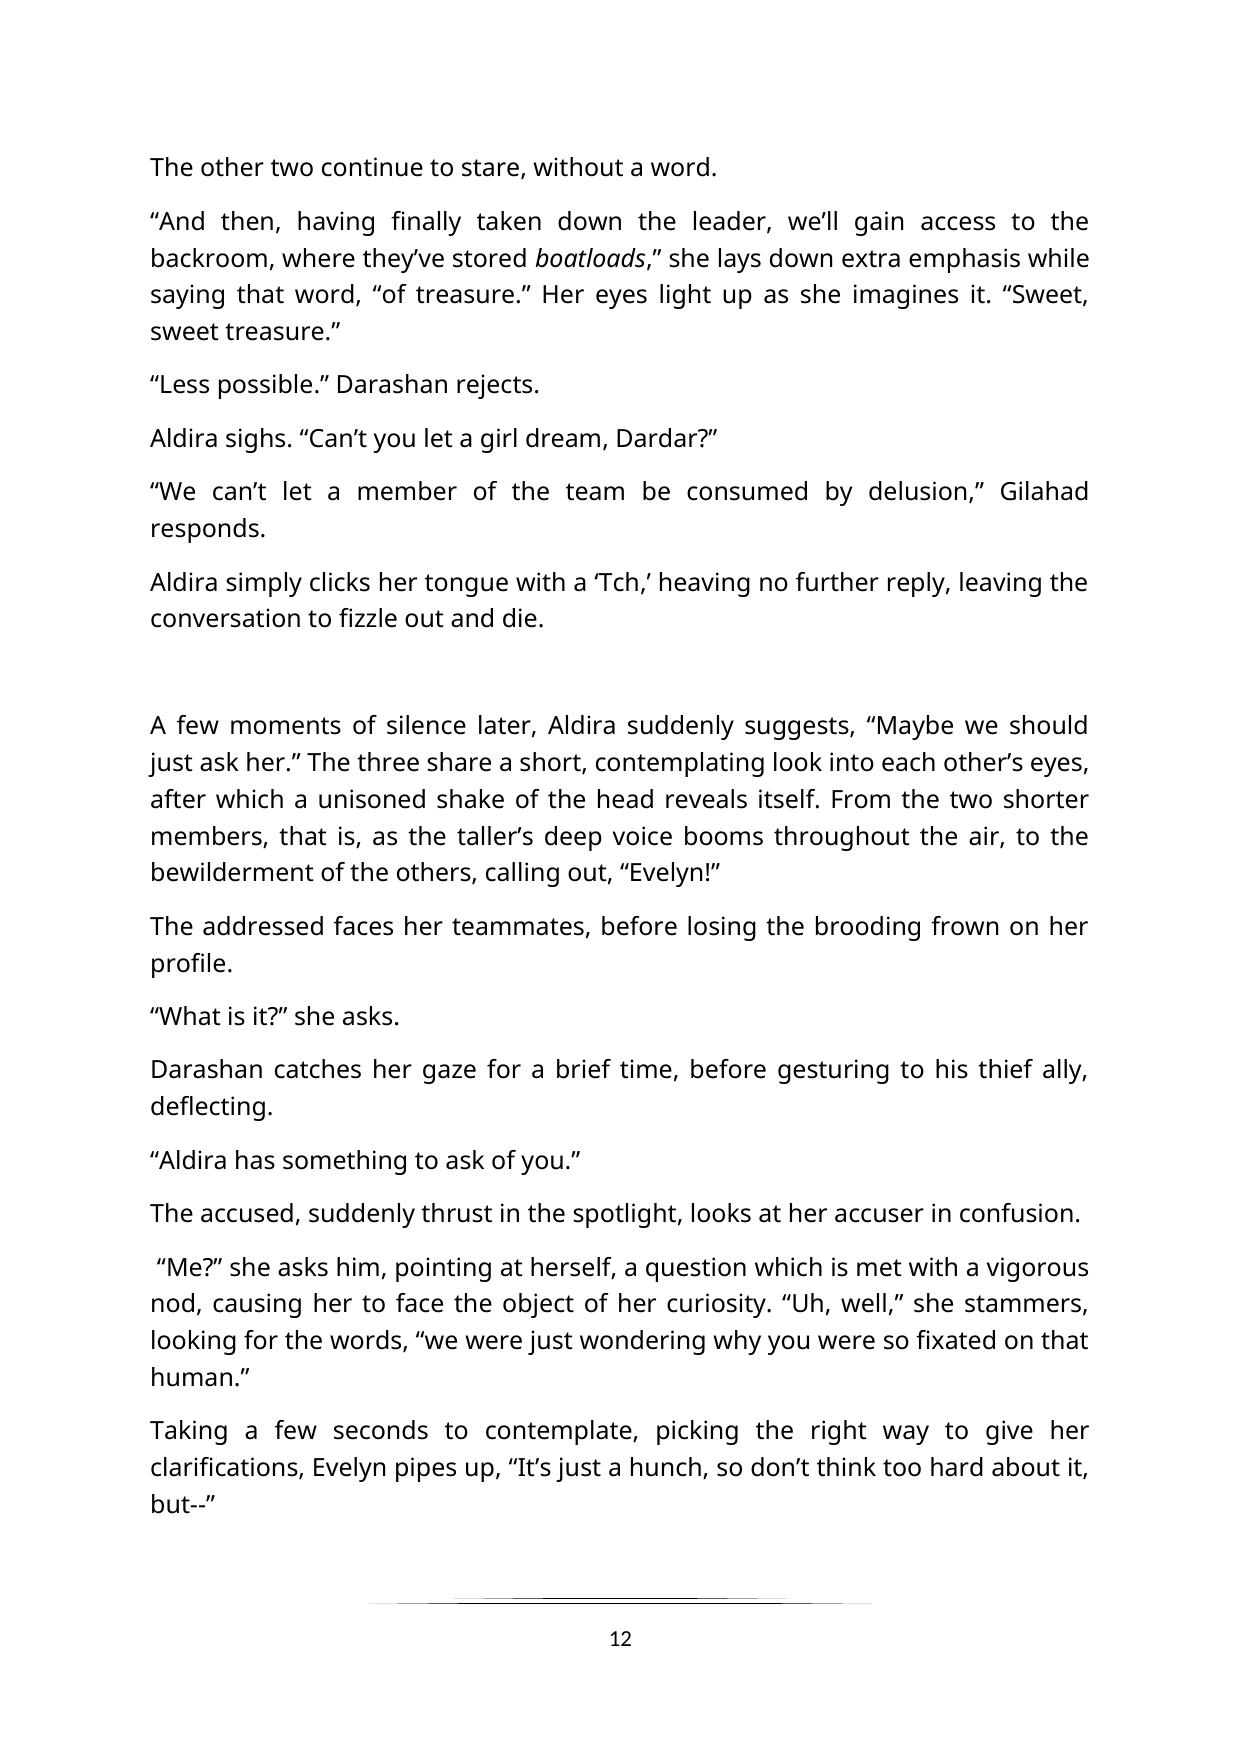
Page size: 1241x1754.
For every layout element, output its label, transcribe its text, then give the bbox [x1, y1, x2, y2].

text Darashan catches her gaze for a brief time, before gesturing to his thief ally, deflecting. [150, 1052, 1090, 1123]
text The addressed faces her teammates, before losing the brooding frown on her profile. [150, 908, 1090, 979]
text The other two continue to stare, without a word. [150, 150, 1090, 184]
text The accused, suddenly thrust in the spotlight, looks at her accuser in confusion. [150, 1196, 1090, 1230]
text “Less possible.” Darashan rejects. [150, 367, 1090, 401]
text “Me?” she asks him, pointing at herself, a question which is met with a vigorous nod, causing her to face the object of her curiosity. “Uh, well,” she stammers, looking for the words, “we were just wondering why you were so fixated on that human.” [150, 1249, 1090, 1393]
text Aldira simply clicks her tongue with a ‘Tch,’ heaving no further reply, leaving the conversation to fizzle out and die. [150, 564, 1090, 635]
text “Aldira has something to ask of you.” [150, 1142, 1090, 1176]
text “What is it?” she asks. [150, 999, 1090, 1033]
text “And then, having finally taken down the leader, we’ll gain access to the backroom, where they’ve stored boatloads,” she lays down extra emphasis while saying that word, “of treasure.” Her eyes light up as she imagines it. “Sweet, sweet treasure.” [150, 203, 1090, 348]
text Taking a few seconds to contemplate, picking the right way to give her clarifications, Evelyn pipes up, “It’s just a hunch, so don’t think too hard about it, but--” [150, 1413, 1090, 1521]
text Aldira sighs. “Can’t you let a girl dream, Dardar?” [150, 421, 1090, 455]
text A few moments of silence later, Aldira suddenly suggests, “Maybe we should just ask her.” The three share a short, contemplating look into each other’s eyes, after which a unisoned shake of the head reveals itself. From the two shorter members, that is, as the taller’s deep voice booms throughout the air, to the bewilderment of the others, calling out, “Evelyn!” [150, 708, 1090, 889]
text “We can’t let a member of the team be consumed by delusion,” Gilahad responds. [150, 474, 1090, 545]
